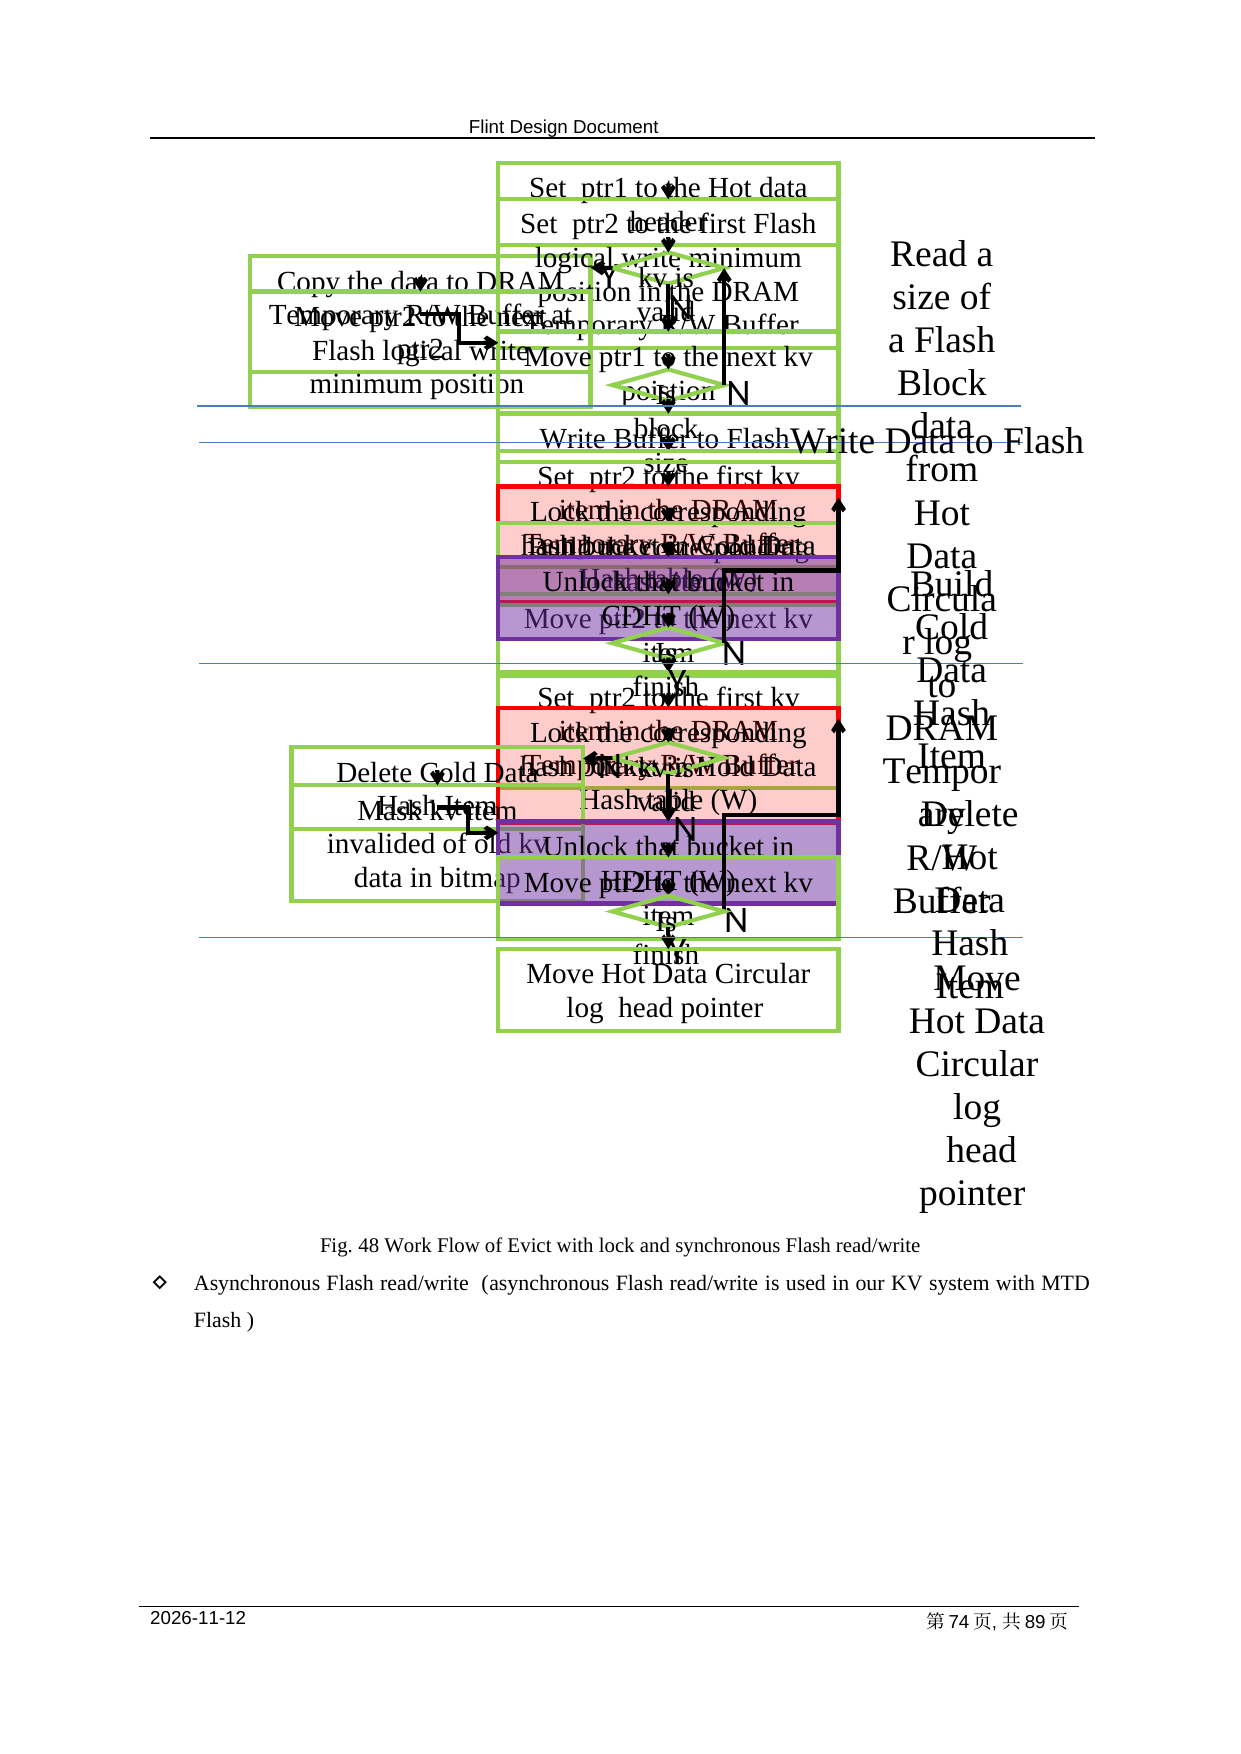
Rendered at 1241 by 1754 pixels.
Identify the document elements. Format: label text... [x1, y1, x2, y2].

text Fig. Work Flow of Evict with lock and synchronous Flash read/write [150, 1233, 1090, 1257]
list Asynchronous Flash read/write (asynchronous Flash read/write is used in our KV system with MTD Flash ) [150, 1269, 1090, 1332]
